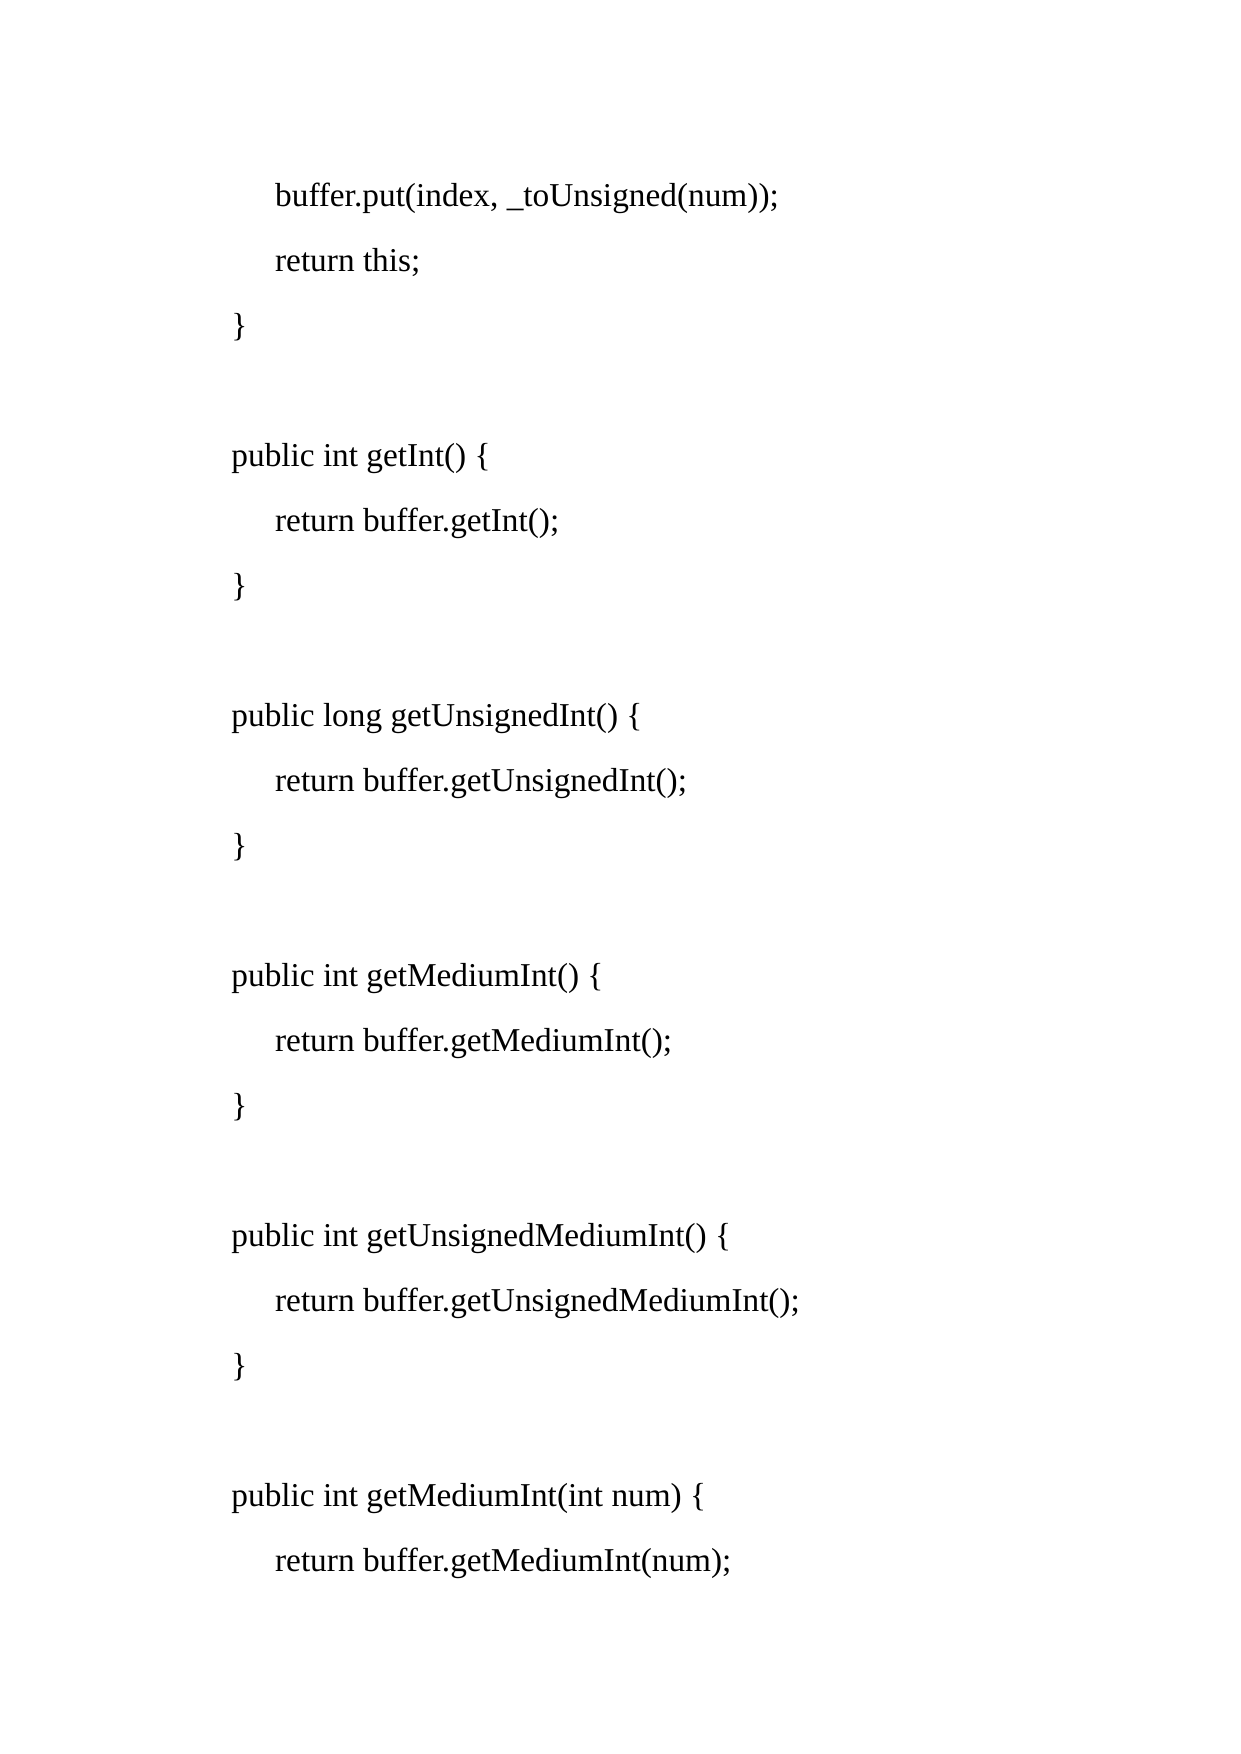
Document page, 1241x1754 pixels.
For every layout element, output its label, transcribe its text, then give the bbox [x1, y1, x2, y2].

text return buffer.getUnsignedMediumInt(); [187, 1267, 1053, 1332]
text return buffer.getMediumInt(); [187, 1007, 1053, 1072]
text return this; [187, 227, 1053, 292]
text return buffer.getUnsignedInt(); [187, 747, 1053, 812]
text } [187, 1072, 1053, 1137]
text public int getMediumInt(int num) { [187, 1462, 1053, 1527]
text } [187, 1332, 1053, 1397]
text public int getUnsignedMediumInt() { [187, 1202, 1053, 1267]
text public int getMediumInt() { [187, 942, 1053, 1007]
text } [187, 292, 1053, 357]
text return buffer.getInt(); [187, 487, 1053, 552]
text return buffer.getMediumInt(num); [187, 1527, 1053, 1592]
text public long getUnsignedInt() { [187, 682, 1053, 747]
text } [187, 812, 1053, 877]
text } [187, 552, 1053, 617]
text buffer.put(index, _toUnsigned(num)); [187, 162, 1053, 227]
text public int getInt() { [187, 422, 1053, 487]
